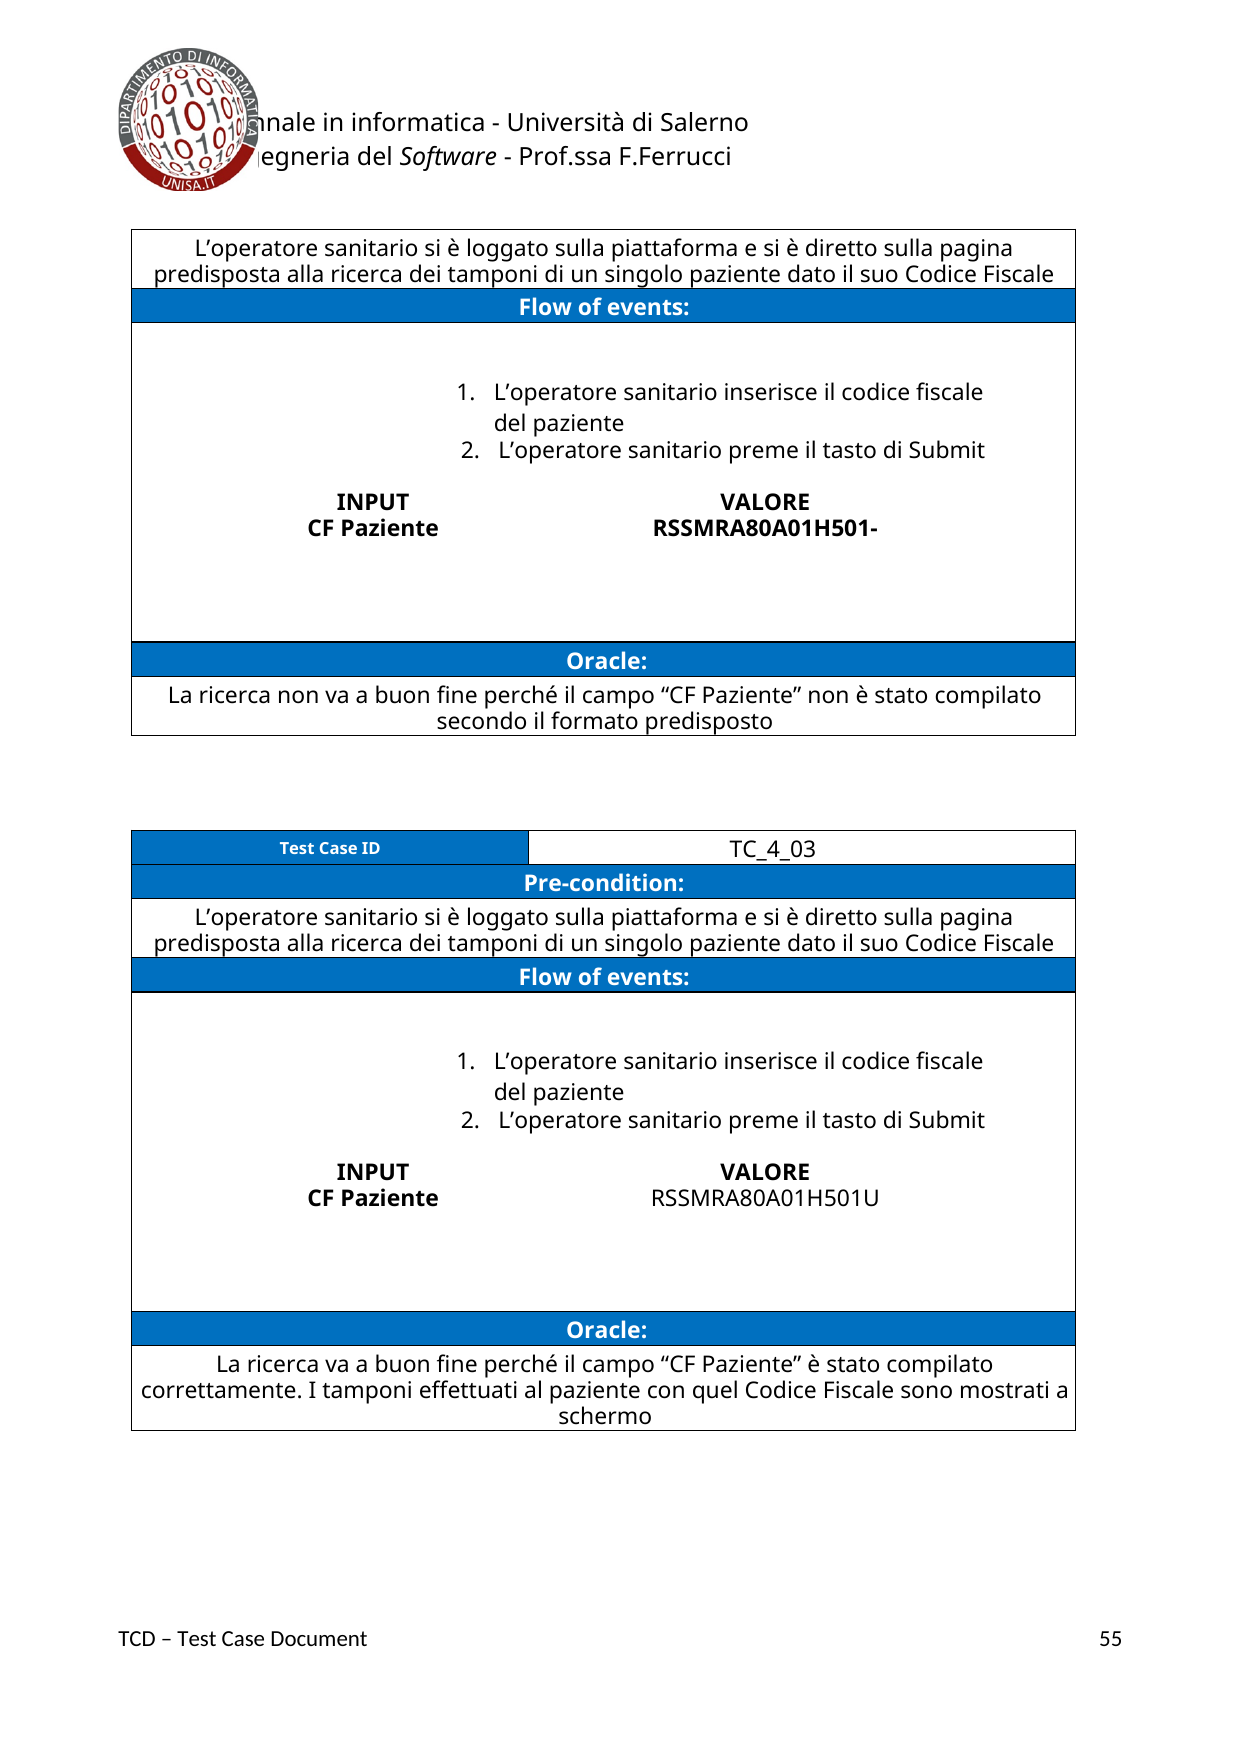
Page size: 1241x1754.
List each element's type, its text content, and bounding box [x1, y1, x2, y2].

table_cell L’operatore sanitario inserisce il codice fiscale del paziente L’operatore sanitario preme il tasto di Submit [132, 993, 1075, 1311]
table_cell Oracle: [132, 643, 1075, 676]
table_cell L’operatore sanitario si è loggato sulla piattaforma e si è diretto sulla pagina predisposta alla ricerca dei tamponi di un singolo paziente dato il suo Codice Fiscale [132, 230, 1075, 288]
picture [117, 48, 258, 190]
table_cell Flow of events: [132, 958, 1075, 991]
table_cell Flow of events: [132, 289, 1075, 322]
table_cell La ricerca va a buon fine perché il campo “CF Paziente” è stato compilato correttamente. I tamponi effettuati al paziente con quel Codice Fiscale sono mostrati a schermo [132, 1346, 1075, 1430]
table_cell Oracle: [132, 1312, 1075, 1345]
table_header Test Case ID [132, 831, 528, 864]
table_cell L’operatore sanitario si è loggato sulla piattaforma e si è diretto sulla pagina predisposta alla ricerca dei tamponi di un singolo paziente dato il suo Codice Fiscale [132, 899, 1075, 957]
table_cell L’operatore sanitario inserisce il codice fiscale del paziente L’operatore sanitario preme il tasto di Submit [132, 323, 1075, 641]
table_cell Pre-condition: [132, 865, 1075, 898]
table_cell La ricerca non va a buon fine perché il campo “CF Paziente” non è stato compilato secondo il formato predisposto [132, 677, 1075, 735]
table_header TC_4_03 [529, 831, 1075, 864]
